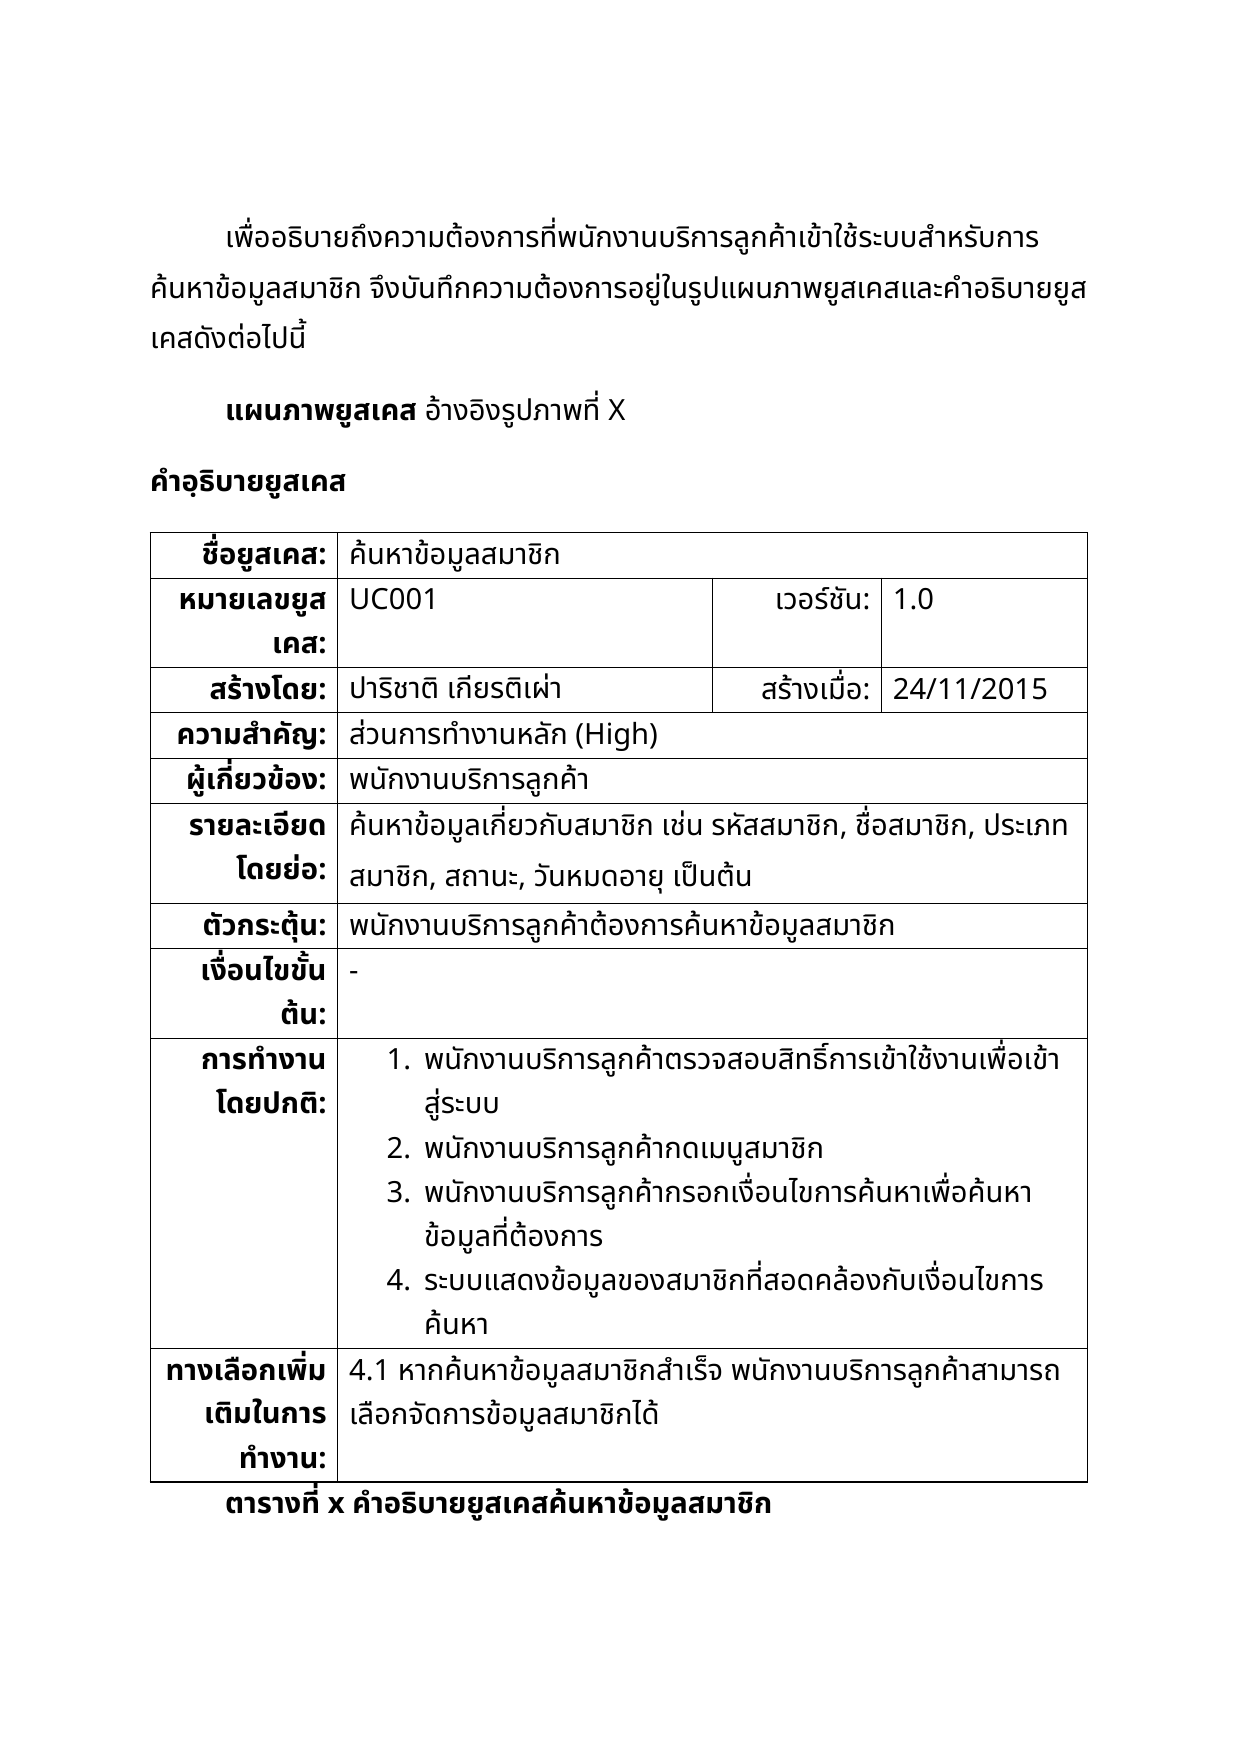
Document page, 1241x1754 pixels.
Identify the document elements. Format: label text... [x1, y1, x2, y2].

table_cell หมายเลขยูสเคส: [151, 579, 337, 667]
table_cell ปาริชาติ เกียรติเผ่า [338, 668, 712, 712]
table_cell ตัวกระตุ้น: [151, 904, 337, 948]
table_header ชื่อยูสเคส: [151, 533, 337, 578]
table_cell เวอร์ชัน: [713, 579, 881, 667]
text เพื่ออธิบายถึงความต้องการที่พนักงานบริการลูกค้าเข้าใช้ระบบสำหรับการค้นหาข้อมูลสมาชิก จึงบันทึกความต้องการอยู่ในรูปแผนภาพยูสเคสและคำอธิบายยูสเคสดังต่อไปนี้ [150, 216, 1090, 362]
table_cell รายละเอียดโดยย่อ: [151, 804, 337, 903]
table_cell UC001 [338, 579, 712, 667]
table_cell พนักงานบริการลูกค้า [338, 759, 1087, 803]
table_cell สร้างเมื่อ: [713, 668, 881, 712]
table_cell สร้างโดย: [151, 668, 337, 712]
table_cell 24/11/2015 [882, 668, 1087, 712]
table_cell ค้นหาข้อมูลเกี่ยวกับสมาชิก เช่น รหัสสมาชิก, ชื่อสมาชิก, ประเภทสมาชิก, สถานะ, วันหมดอายุ เป็นต้น [338, 804, 1087, 903]
table_cell การทำงานโดยปกติ: [151, 1039, 337, 1348]
table_cell ผู้เกี่ยวข้อง: [151, 759, 337, 803]
table_header ค้นหาข้อมูลสมาชิก [338, 533, 1087, 578]
table_cell - [338, 949, 1087, 1038]
text ตารางที่ x คำอธิบายยูสเคสค้นหาข้อมูลสมาชิก [150, 1482, 1090, 1527]
table_cell 4.1 หากค้นหาข้อมูลสมาชิกสำเร็จ พนักงานบริการลูกค้าสามารถเลือกจัดการข้อมูลสมาชิกได้ [338, 1349, 1087, 1481]
table_cell ทางเลือกเพิ่มเติมในการทำงาน: [151, 1349, 337, 1481]
table_cell 1.0 [882, 579, 1087, 667]
table_cell ความสำคัญ: [151, 713, 337, 758]
text แผนภาพยูสเคส อ้างอิงรูปภาพที่ X [150, 389, 1090, 433]
table_cell เงื่อนไขขั้นต้น: [151, 949, 337, 1038]
table_cell พนักงานบริการลูกค้าต้องการค้นหาข้อมูลสมาชิก [338, 904, 1087, 948]
table_cell ส่วนการทำงานหลัก (High) [338, 713, 1087, 758]
table_cell พนักงานบริการลูกค้าตรวจสอบสิทธิ์การเข้าใช้งานเพื่อเข้าสู่ระบบ พนักงานบริการลูกค้ากดเมนูสมาชิก พนักงานบริการลูกค้ากรอกเงื่อนไขการค้นหาเพื่อค้นหาข้อมูลที่ต้องการ ระบบแสดงข้อมูลของสมาชิกที่สอดคล้องกับเงื่อนไขการค้นหา [338, 1039, 1087, 1348]
text คำอฺธิบายยูสเคส [150, 461, 1090, 505]
